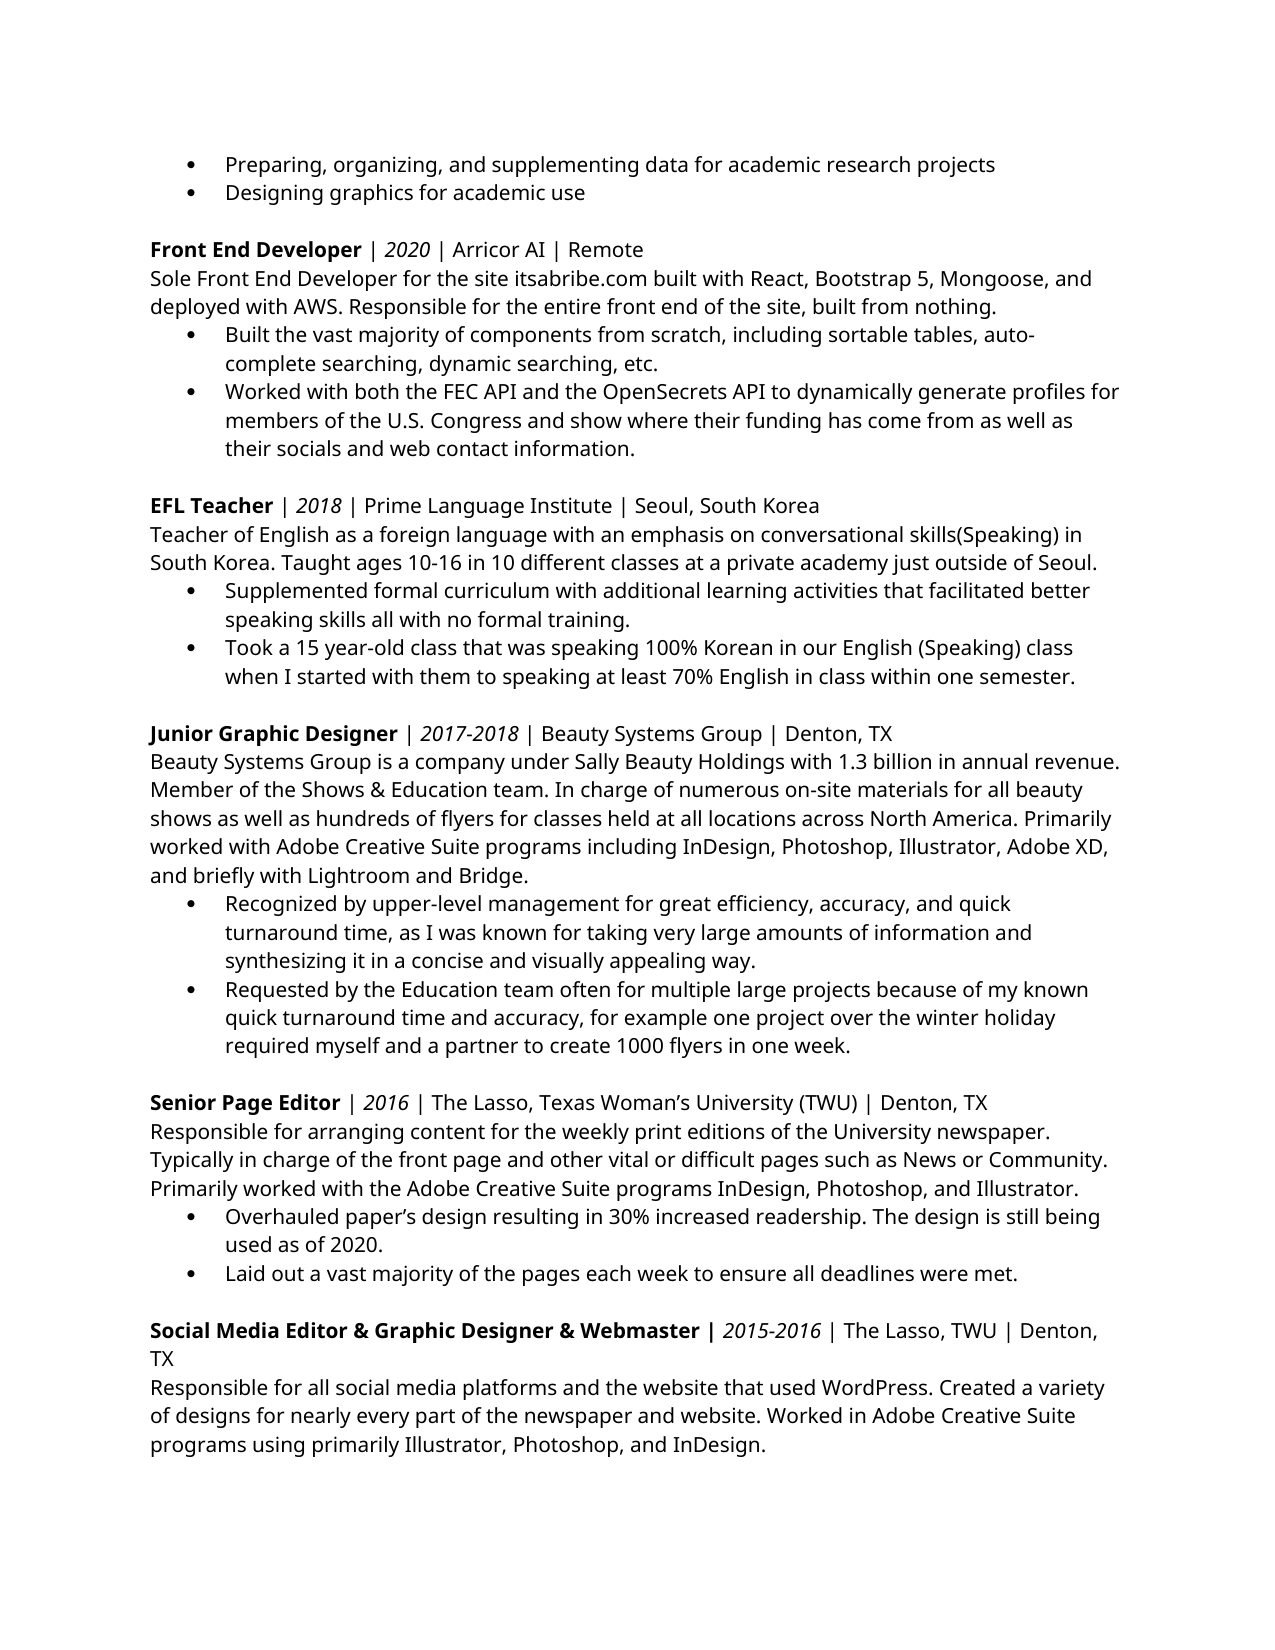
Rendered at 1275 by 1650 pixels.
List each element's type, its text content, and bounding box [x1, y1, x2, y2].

list Took a 15 year-old class that was speaking 100% Korean in our English (Speaking) class when I started with them to speaking at least 70% English in class within one semester. [187, 633, 1125, 690]
text Responsible for arranging content for the weekly print editions of the University newspaper. Typically in charge of the front page and other vital or difficult pages such as News or Community. Primarily worked with the Adobe Creative Suite programs InDesign, Photoshop, and Illustrator. [150, 1117, 1125, 1202]
text Responsible for all social media platforms and the website that used WordPress. Created a variety of designs for nearly every part of the newspaper and website. Worked in Adobe Creative Suite programs using primarily Illustrator, Photoshop, and InDesign. [150, 1373, 1125, 1458]
text Social Media Editor & Graphic Designer & Webmaster | 2015-2016 | The Lasso, TWU | Denton, TX [150, 1316, 1125, 1373]
text EFL Teacher | 2018 | Prime Language Institute | Seoul, South Korea [150, 491, 1125, 520]
text Front End Developer | 2020 | Arricor AI | Remote [150, 235, 1125, 264]
text Teacher of English as a foreign language with an emphasis on conversational skills(Speaking) in South Korea. Taught ages 10-16 in 10 different classes at a private academy just outside of Seoul. [150, 520, 1125, 577]
text Senior Page Editor | 2016 | The Lasso, Texas Woman’s University (TWU) | Denton, TX [150, 1088, 1125, 1117]
list Laid out a vast majority of the pages each week to ensure all deadlines were met. [187, 1259, 1125, 1287]
text Beauty Systems Group is a company under Sally Beauty Holdings with 1.3 billion in annual revenue. Member of the Shows & Education team. In charge of numerous on-site materials for all beauty shows as well as hundreds of flyers for classes held at all locations across North America. Primarily worked with Adobe Creative Suite programs including InDesign, Photoshop, Illustrator, Adobe XD, and briefly with Lightroom and Bridge. [150, 747, 1125, 889]
list Supplemented formal curriculum with additional learning activities that facilitated better speaking skills all with no formal training. [187, 577, 1125, 633]
list Requested by the Education team often for multiple large projects because of my known quick turnaround time and accuracy, for example one project over the winter holiday required myself and a partner to create 1000 flyers in one week. [187, 975, 1125, 1060]
list Overhauled paper’s design resulting in 30% increased readership. The design is still being used as of 2020. [187, 1202, 1125, 1259]
text Sole Front End Developer for the site itsabribe.com built with React, Bootstrap 5, Mongoose, and deployed with AWS. Responsible for the entire front end of the site, built from nothing. [150, 264, 1125, 321]
list Preparing, organizing, and supplementing data for academic research projects [187, 150, 1125, 178]
list Designing graphics for academic use [187, 178, 1125, 207]
list Recognized by upper-level management for great efficiency, accuracy, and quick turnaround time, as I was known for taking very large amounts of information and synthesizing it in a concise and visually appealing way. [187, 889, 1125, 975]
text Junior Graphic Designer | 2017-2018 | Beauty Systems Group | Denton, TX [150, 719, 1125, 747]
list Built the vast majority of components from scratch, including sortable tables, auto-complete searching, dynamic searching, etc. [187, 321, 1125, 377]
list Worked with both the FEC API and the OpenSecrets API to dynamically generate profiles for members of the U.S. Congress and show where their funding has come from as well as their socials and web contact information. [187, 377, 1125, 463]
